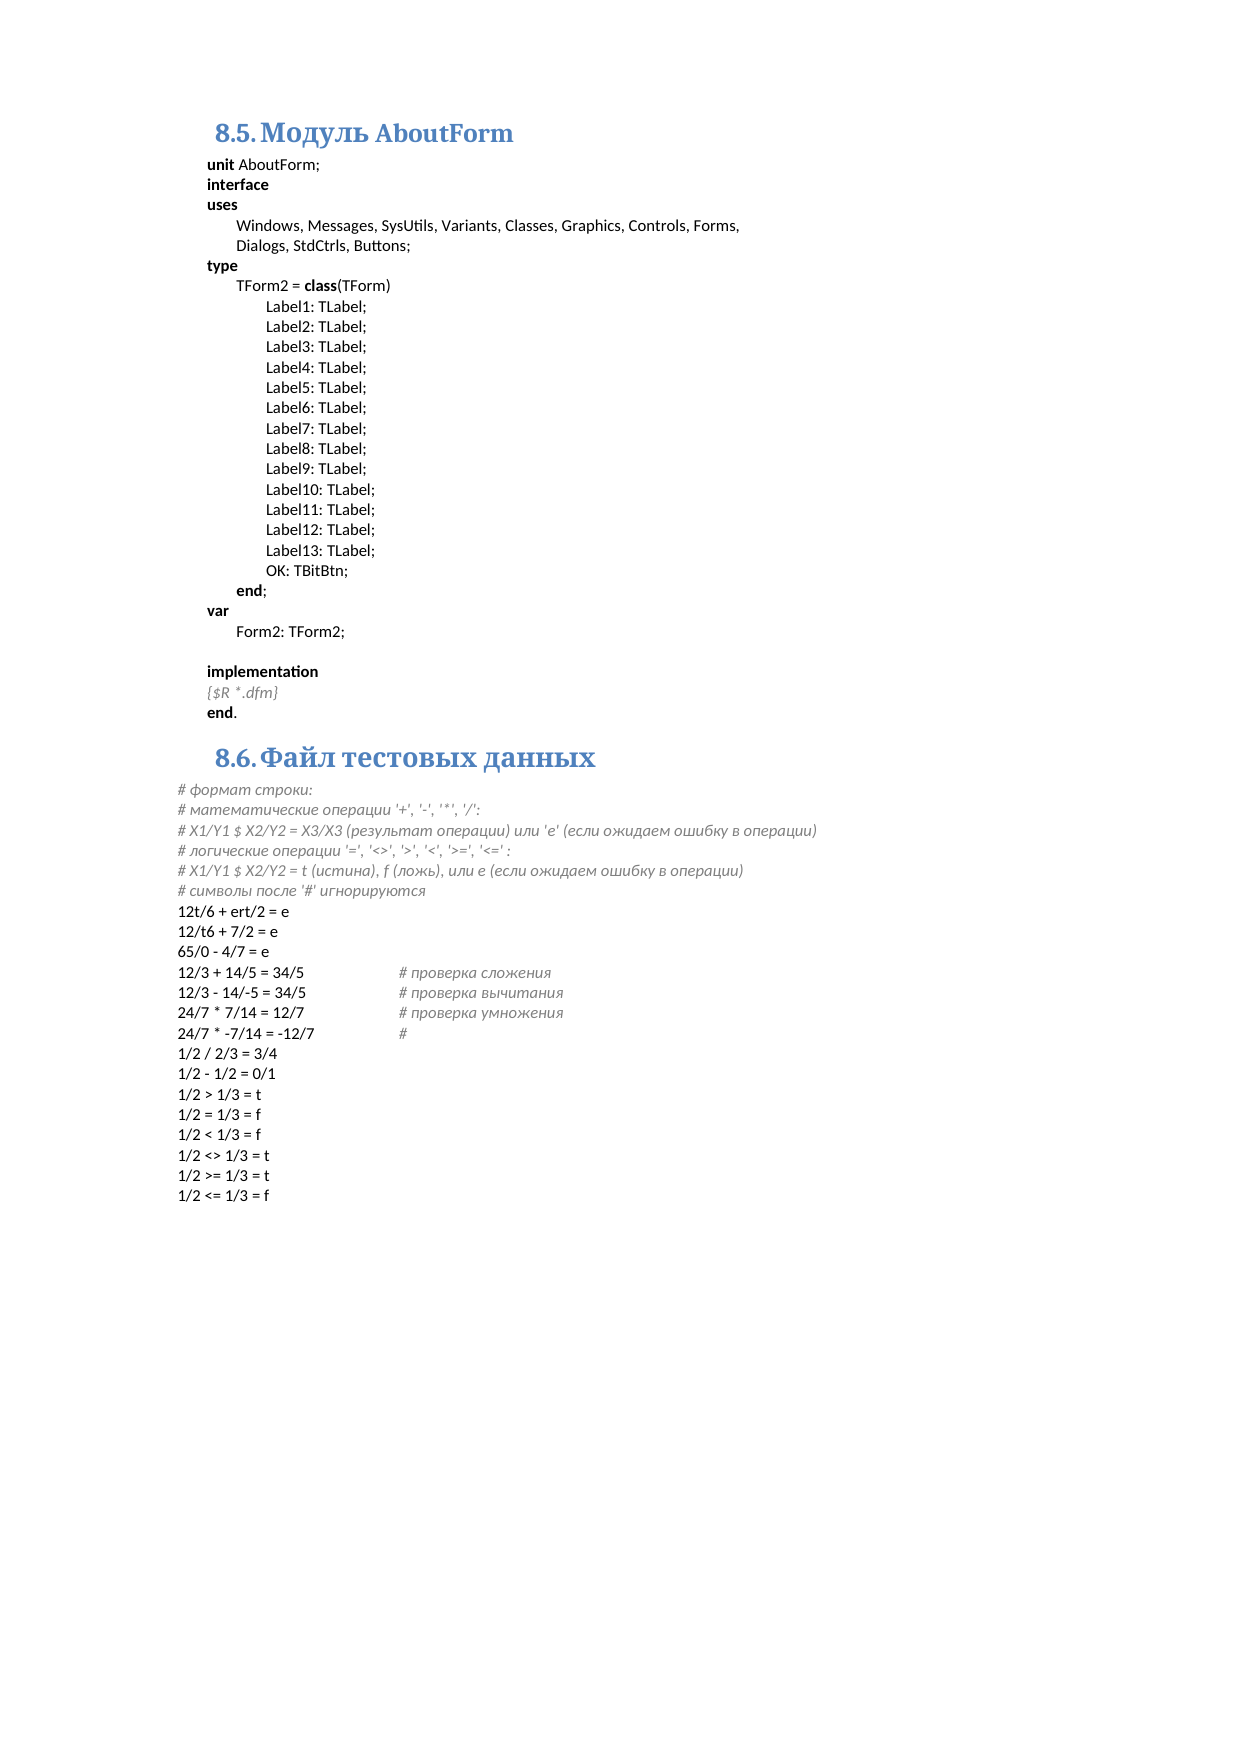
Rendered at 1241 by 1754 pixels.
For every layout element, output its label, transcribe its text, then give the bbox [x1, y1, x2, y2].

text Label3: TLabel; [207, 337, 1152, 357]
text 1/2 = 1/3 = f [177, 1104, 1152, 1124]
text type [207, 255, 1152, 276]
text 1/2 - 1/2 = 0/1 [177, 1063, 1152, 1084]
text Windows, Messages, SysUtils, Variants, Classes, Graphics, Controls, Forms, [207, 215, 1152, 235]
text implementation [207, 662, 1152, 682]
text 1/2 / 2/3 = 3/4 [177, 1043, 1152, 1063]
text Label8: TLabel; [207, 438, 1152, 458]
text 12/3 - 14/-5 = 34/5 # проверка вычитания [177, 982, 1152, 1003]
text 65/0 - 4/7 = e [177, 942, 1152, 962]
text # формат строки: [177, 779, 1152, 799]
text Label7: TLabel; [207, 418, 1152, 438]
text 1/2 < 1/3 = f [177, 1124, 1152, 1145]
text interface [207, 174, 1152, 194]
text 1/2 <= 1/3 = f [177, 1185, 1152, 1206]
text Dialogs, StdCtrls, Buttons; [207, 235, 1152, 255]
text 1/2 >= 1/3 = t [177, 1165, 1152, 1185]
text # математические операции '+', '-', '*', '/': [177, 799, 1152, 820]
text 1/2 <> 1/3 = t [177, 1145, 1152, 1165]
text # X1/Y1 $ X2/Y2 = X3/X3 (результат операции) или 'e' (если ожидаем ошибку в операции) [177, 820, 1152, 840]
text Label5: TLabel; [207, 377, 1152, 398]
text Label6: TLabel; [207, 398, 1152, 418]
text # X1/Y1 $ X2/Y2 = t (истина), f (ложь), или е (если ожидаем ошибку в операции) [177, 860, 1152, 881]
text var [207, 601, 1152, 621]
text Label13: TLabel; [207, 540, 1152, 560]
text end. [207, 702, 1152, 723]
text TForm2 = class(TForm) [207, 276, 1152, 296]
text uses [207, 194, 1152, 215]
text Label2: TLabel; [207, 316, 1152, 337]
text 12/3 + 14/5 = 34/5 # проверка сложения [177, 962, 1152, 982]
subtitle Модуль AboutForm [215, 118, 1152, 149]
text 1/2 > 1/3 = t [177, 1084, 1152, 1104]
text 24/7 * -7/14 = -12/7 # [177, 1023, 1152, 1043]
text # логические операции '=', '<>', '>', '<', '>=', '<=' : [177, 840, 1152, 860]
text 12t/6 + ert/2 = e [177, 901, 1152, 921]
text Label12: TLabel; [207, 519, 1152, 540]
text {$R *.dfm} [207, 682, 1152, 702]
text Label11: TLabel; [207, 499, 1152, 519]
text 12/t6 + 7/2 = e [177, 921, 1152, 942]
text OK: TBitBtn; [207, 560, 1152, 580]
text Label4: TLabel; [207, 357, 1152, 377]
text Label1: TLabel; [207, 296, 1152, 316]
text Label10: TLabel; [207, 479, 1152, 499]
text end; [207, 580, 1152, 601]
text 24/7 * 7/14 = 12/7 # проверка умножения [177, 1003, 1152, 1023]
text Label9: TLabel; [207, 458, 1152, 479]
text Form2: TForm2; [207, 621, 1152, 641]
text # символы после '#' игнорируются [177, 881, 1152, 901]
subtitle Файл тестовых данных [215, 743, 1152, 774]
text unit AboutForm; [207, 154, 1152, 174]
